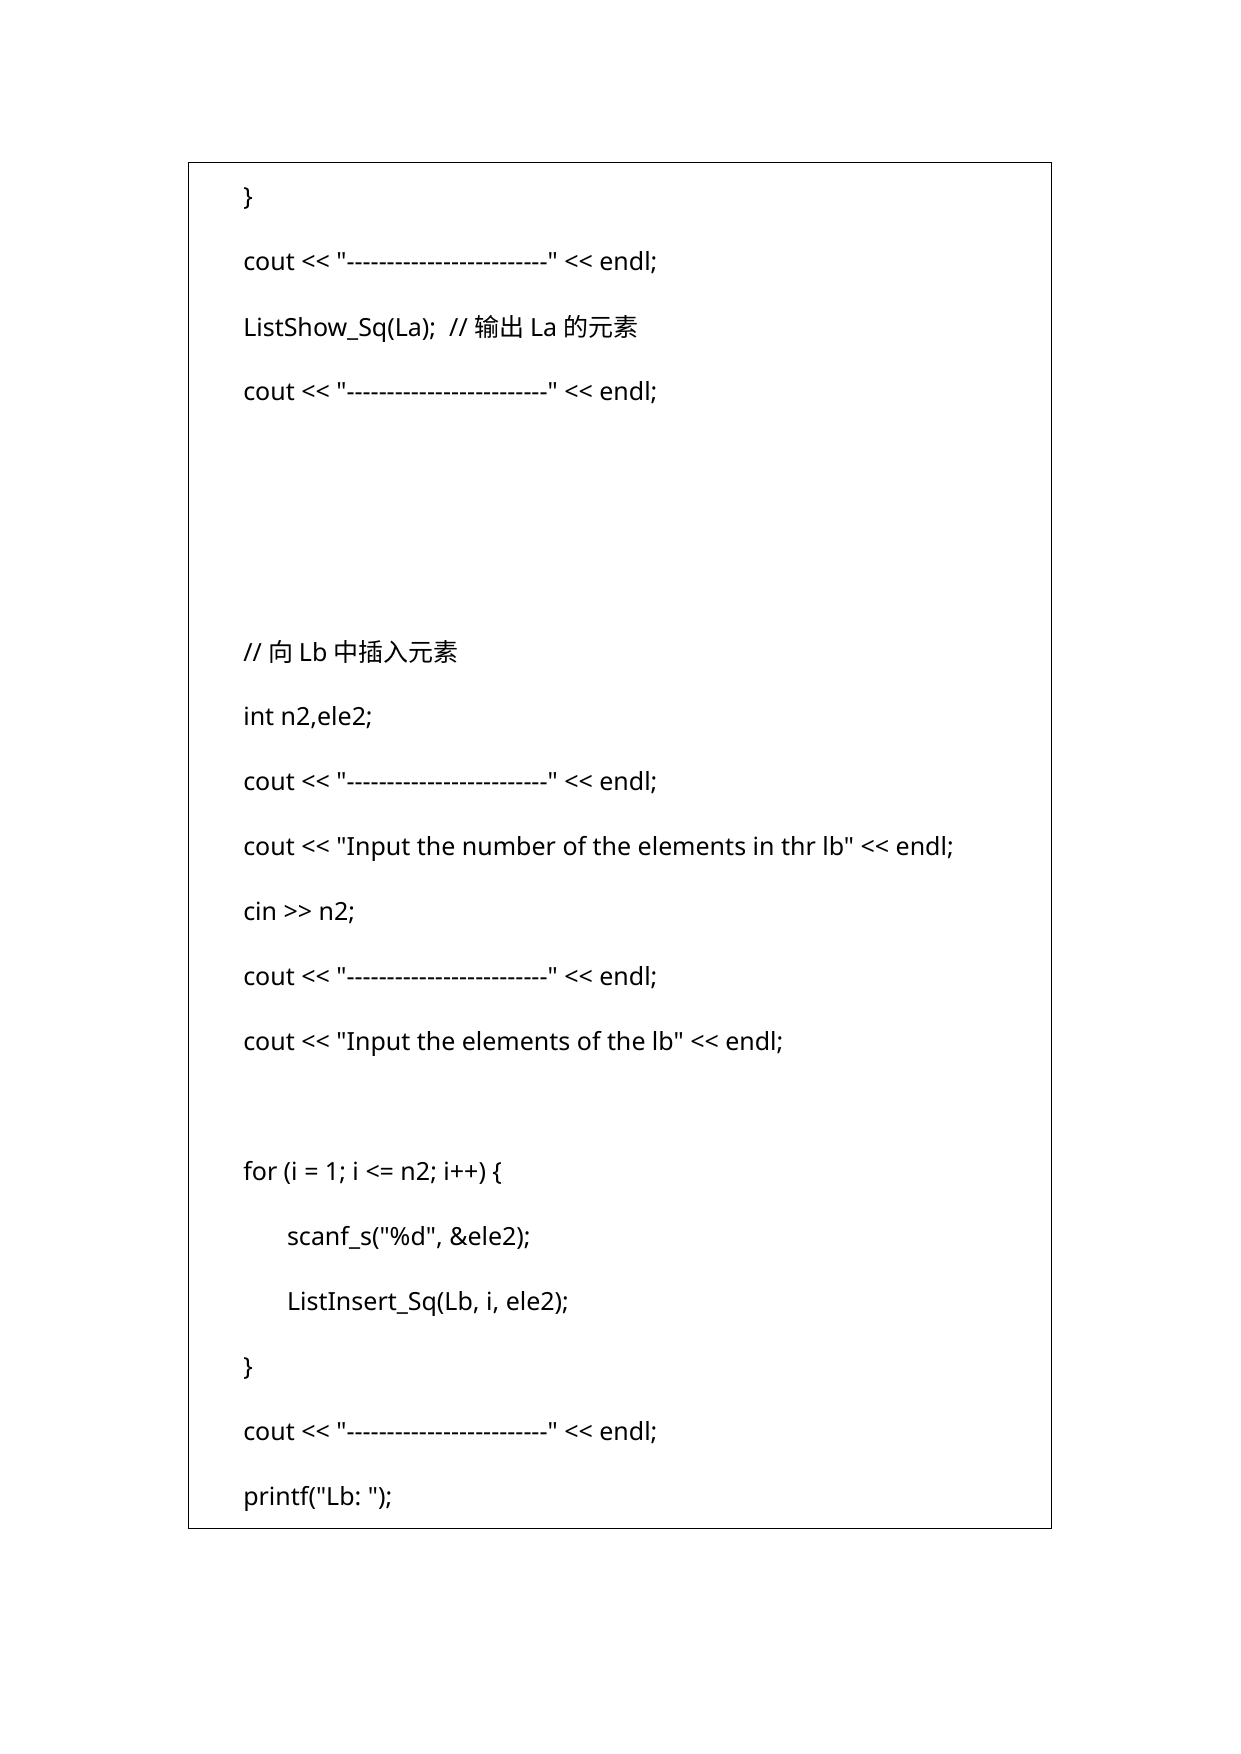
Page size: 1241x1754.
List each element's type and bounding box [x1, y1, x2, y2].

table_cell [189, 163, 1051, 1528]
